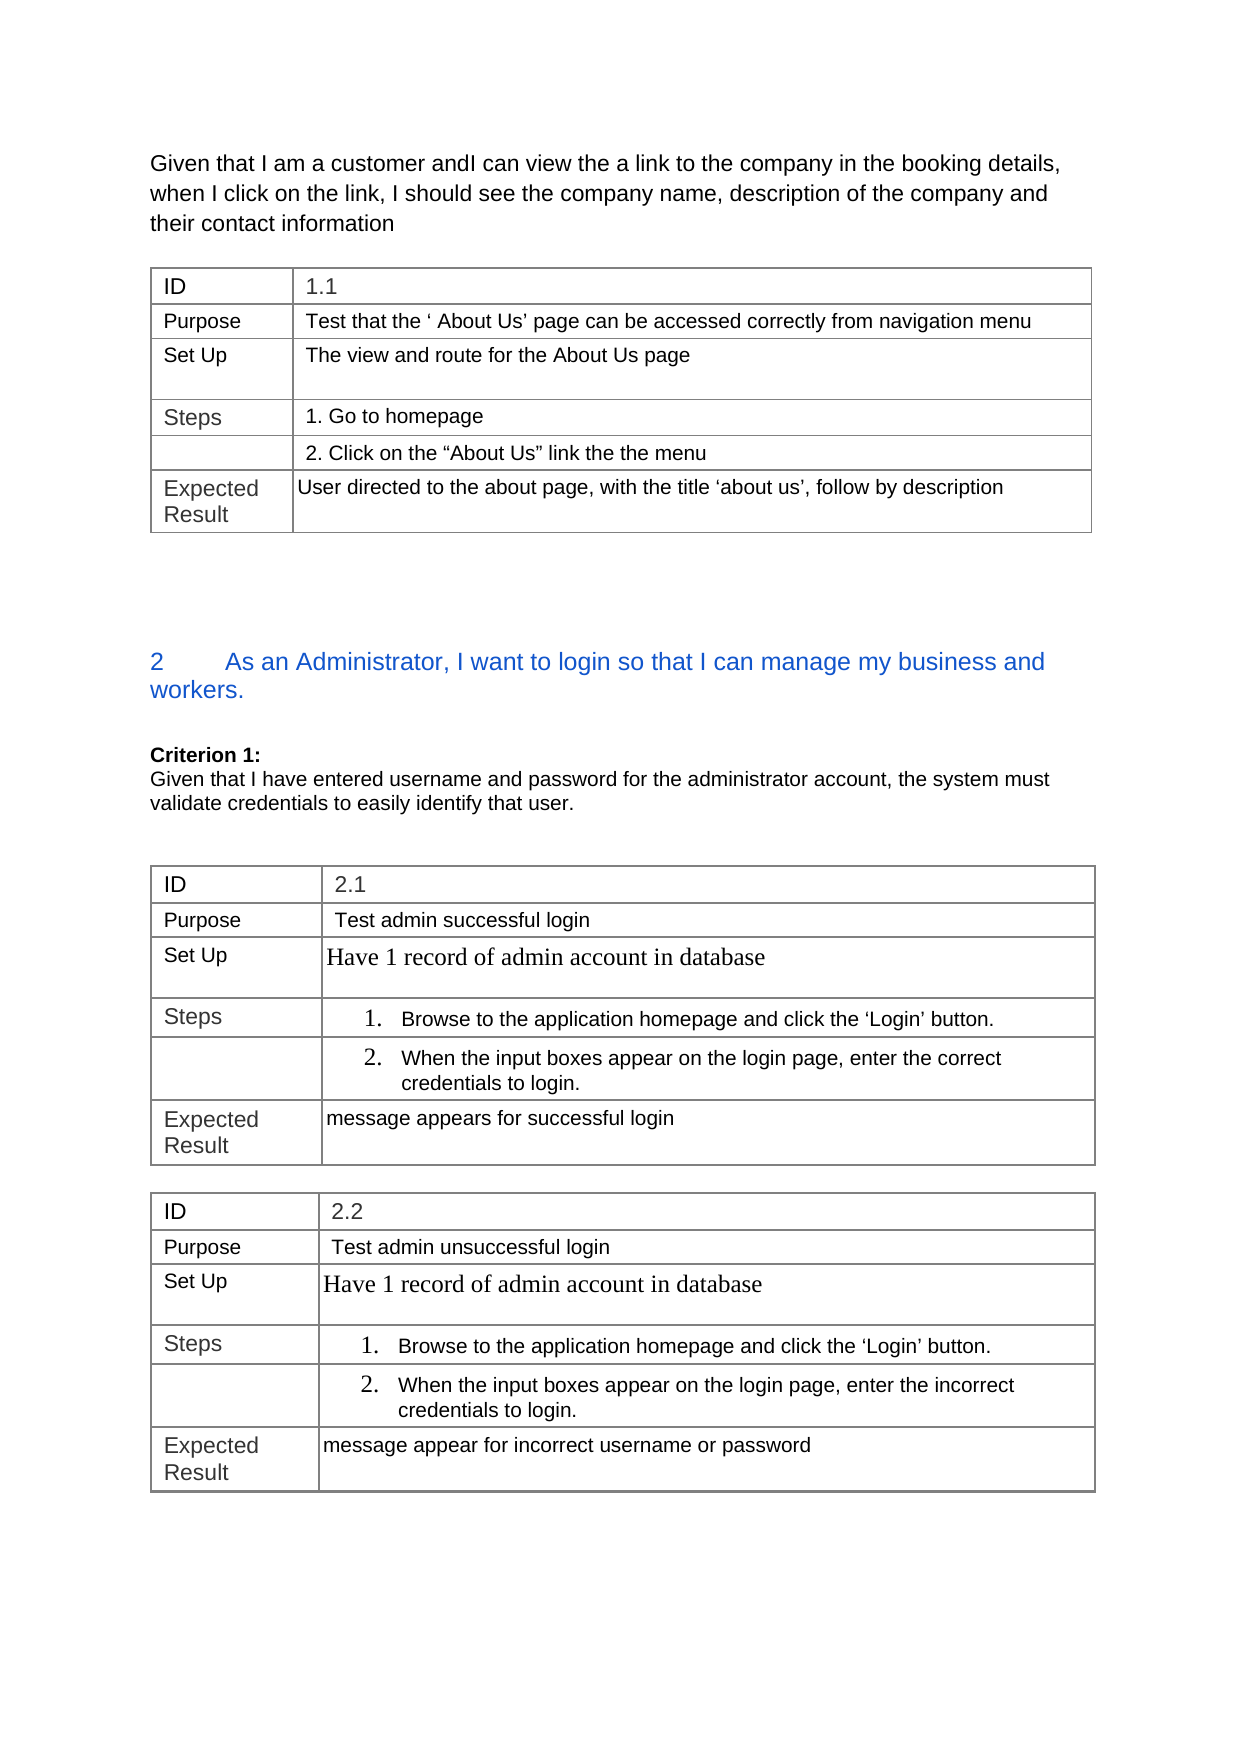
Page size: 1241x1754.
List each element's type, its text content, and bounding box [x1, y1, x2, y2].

table_cell Set Up [152, 339, 292, 398]
table_cell Purpose [152, 305, 292, 338]
table_cell 2. Click on the “About Us” link the the menu [294, 436, 1091, 469]
table_header ID [152, 269, 292, 303]
table_cell 1. Browse to the application homepage and click the ‘Login’ button. [323, 999, 1094, 1036]
table_cell [152, 1038, 321, 1099]
table_cell Have 1 record of admin account in database [323, 938, 1094, 997]
table_cell Purpose [152, 904, 321, 936]
table_cell Purpose [152, 1231, 318, 1263]
table_cell Expected Result [152, 1101, 321, 1163]
table_cell [152, 436, 292, 469]
table_cell Test admin unsuccessful login [320, 1231, 1094, 1263]
table_header ID [152, 1194, 318, 1229]
table_cell 2. When the input boxes appear on the login page, enter the correct credentials to login. [323, 1038, 1094, 1099]
table_cell The view and route for the About Us page [294, 339, 1091, 398]
table_cell User directed to the about page, with the title ‘about us’, follow by description [294, 471, 1091, 532]
table_cell Set Up [152, 938, 321, 997]
text Given that I have entered username and password for the administrator account, the system must validate credentials to easily identify that user. [150, 767, 1094, 815]
table_cell 1. Go to homepage [294, 400, 1091, 435]
table_cell [152, 1365, 318, 1426]
table_cell Steps [152, 400, 292, 435]
table_header 1.1 [294, 269, 1091, 303]
table_cell Steps [152, 999, 321, 1036]
table_cell message appear for incorrect username or password [320, 1428, 1094, 1490]
table_cell 1. Browse to the application homepage and click the ‘Login’ button. [320, 1326, 1094, 1363]
table_cell Steps [152, 1326, 318, 1363]
table_cell Expected Result [152, 471, 292, 532]
table_cell 2. When the input boxes appear on the login page, enter the incorrect credentials to login. [320, 1365, 1094, 1426]
table_cell Expected Result [152, 1428, 318, 1490]
text Given that I am a customer andI can view the a link to the company in the booking details, when I click on the link, I should see the company name, description of the company and their contact information [150, 150, 1094, 237]
table_cell Have 1 record of admin account in database [320, 1265, 1094, 1324]
table_header 2.1 [323, 867, 1094, 902]
table_cell Set Up [152, 1265, 318, 1324]
table_header 2.2 [320, 1194, 1094, 1229]
table_cell Test that the ‘ About Us’ page can be accessed correctly from navigation menu [294, 305, 1091, 338]
table_cell message appears for successful login [323, 1101, 1094, 1163]
table_header ID [152, 867, 321, 902]
table_cell Test admin successful login [323, 904, 1094, 936]
subtitle 2 As an Administrator, I want to login so that I can manage my business and workers. [150, 647, 1094, 704]
text Criterion 1: [150, 743, 1094, 767]
